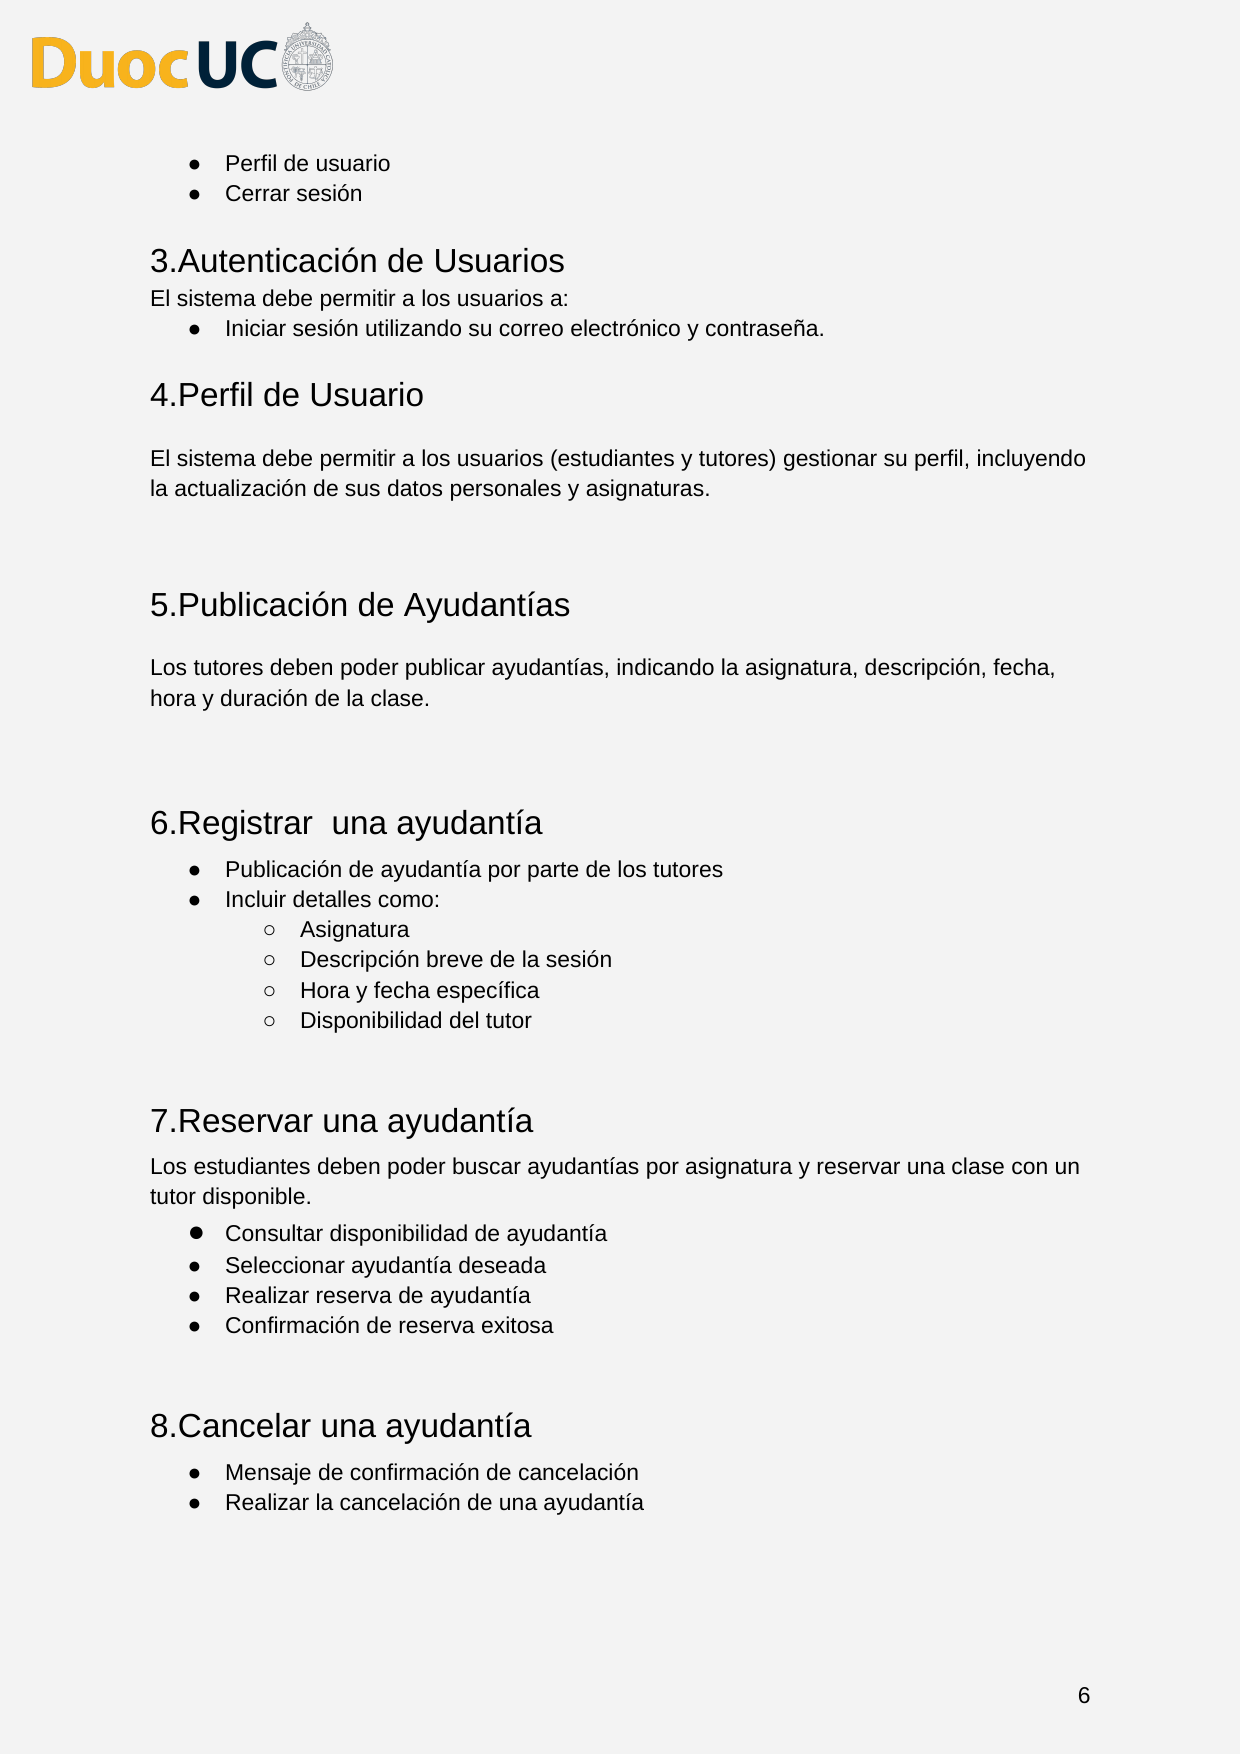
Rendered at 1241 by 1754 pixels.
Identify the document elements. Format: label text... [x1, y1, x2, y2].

list Consultar disponibilidad de ayudantía [187, 1213, 1090, 1247]
list Iniciar sesión utilizando su correo electrónico y contraseña. [187, 315, 1090, 341]
subtitle 8.Cancelar una ayudantía [150, 1406, 1090, 1445]
text 3.Autenticación de Usuarios [150, 241, 1090, 279]
list Asignatura [262, 916, 1090, 943]
list Descripción breve de la sesión [262, 946, 1090, 973]
subtitle 7.Reservar una ayudantía [150, 1101, 1090, 1139]
text Los estudiantes deben poder buscar ayudantías por asignatura y reservar una clase con un tutor disponible. [150, 1153, 1090, 1210]
list Cerrar sesión [187, 180, 1090, 207]
list Confirmación de reserva exitosa [187, 1312, 1090, 1339]
text Los tutores deben poder publicar ayudantías, indicando la asignatura, descripción, fecha, hora y duración de la clase. [150, 654, 1090, 711]
list Realizar reserva de ayudantía [187, 1282, 1090, 1309]
picture [28, 18, 337, 95]
text 5.Publicación de Ayudantías [150, 585, 1090, 624]
text El sistema debe permitir a los usuarios (estudiantes y tutores) gestionar su perfil, incluyendo la actualización de sus datos personales y asignaturas. [150, 444, 1090, 501]
text El sistema debe permitir a los usuarios a: [150, 285, 1090, 311]
list Realizar la cancelación de una ayudantía [187, 1489, 1090, 1515]
text 4.Perfil de Usuario [150, 375, 1090, 414]
subtitle 6.Registrar una ayudantía [150, 803, 1090, 842]
list Disponibilidad del tutor [262, 1007, 1090, 1033]
list Mensaje de confirmación de cancelación [187, 1459, 1090, 1485]
list Publicación de ayudantía por parte de los tutores [187, 856, 1090, 882]
list Perfil de usuario [187, 150, 1090, 176]
list Hora y fecha específica [262, 977, 1090, 1003]
list Incluir detalles como: [187, 886, 1090, 912]
list Seleccionar ayudantía deseada [187, 1252, 1090, 1278]
